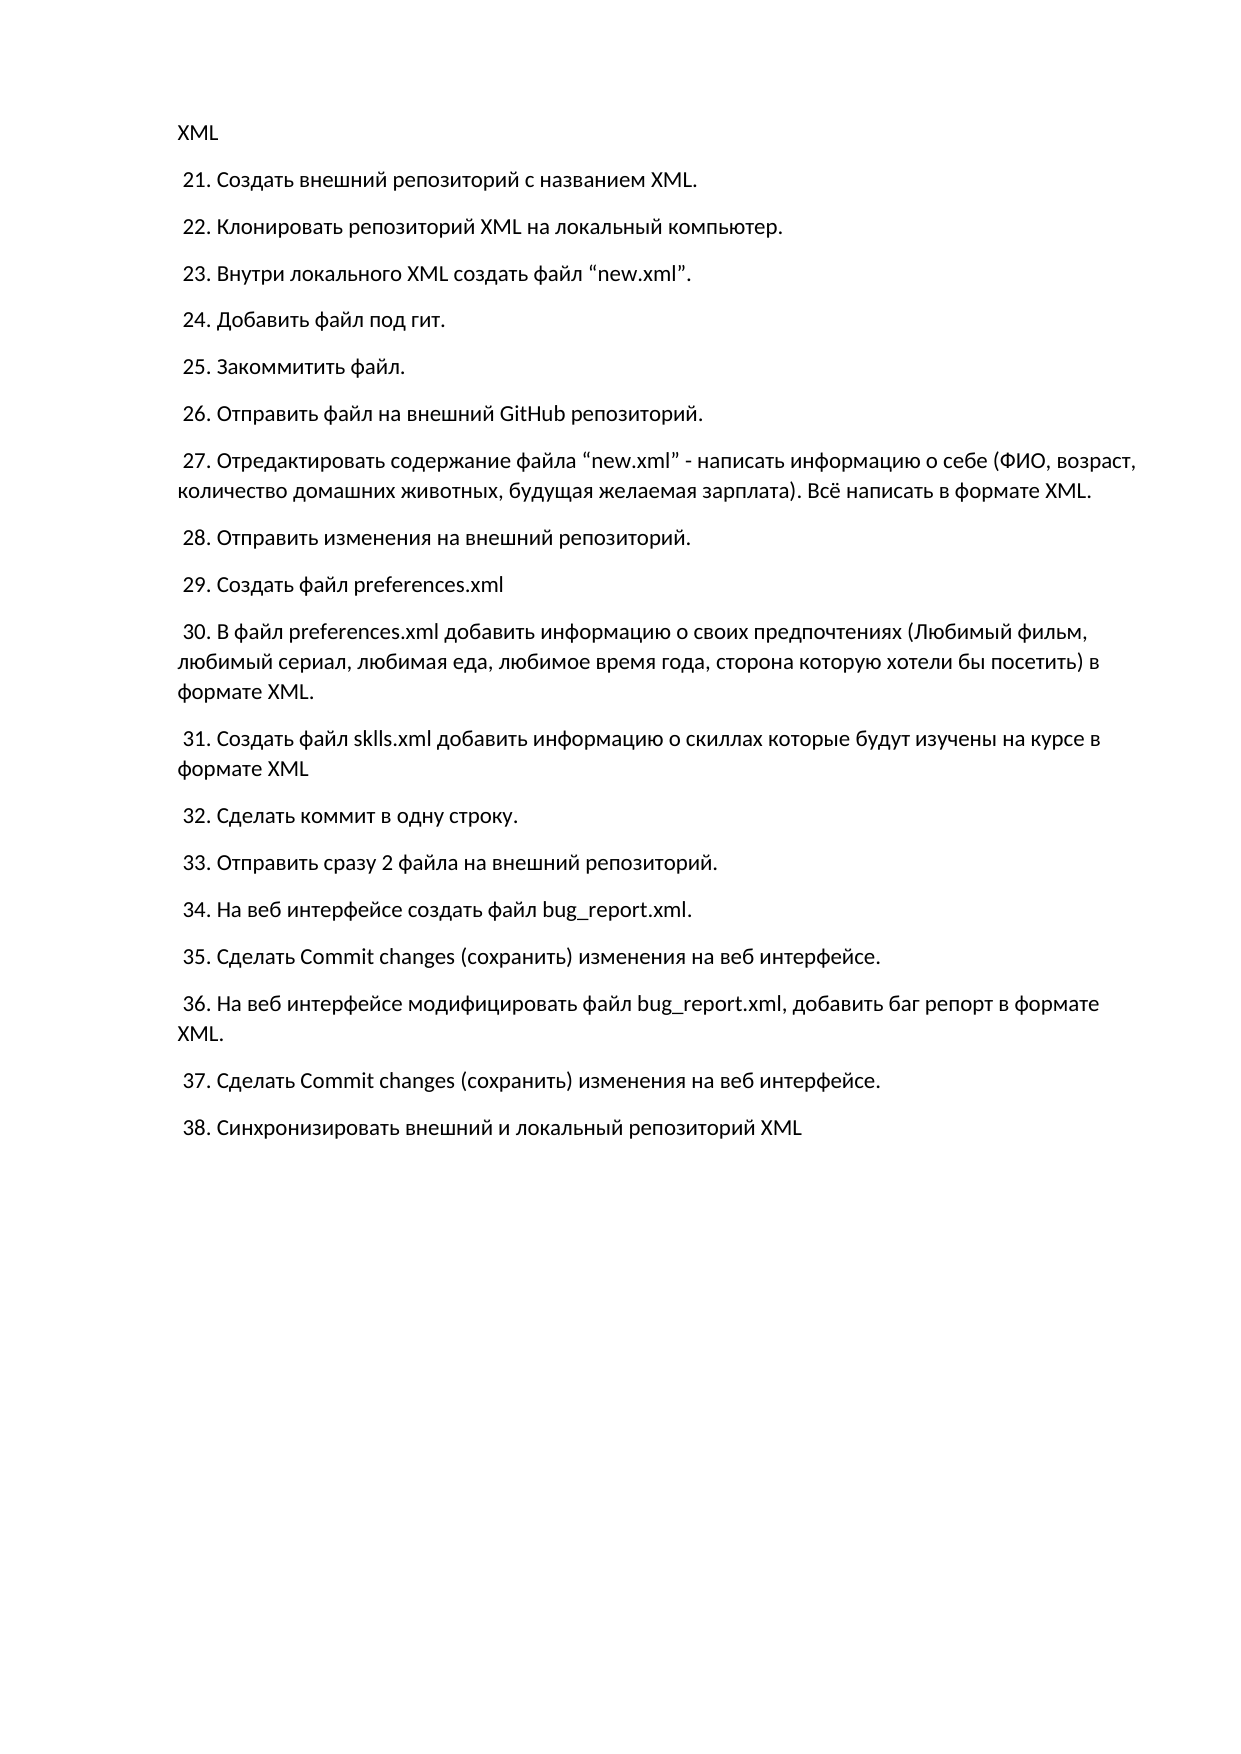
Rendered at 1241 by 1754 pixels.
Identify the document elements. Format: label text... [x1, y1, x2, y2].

text XML [177, 118, 1152, 146]
text 32. Сделать коммит в одну строку. [177, 801, 1152, 829]
text 23. Внутри локального XML создать файл “new.xml”. [177, 259, 1152, 287]
text 27. Отредактировать содержание файла “new.xml” - написать информацию о себе (ФИО, возраст, количество домашних животных, будущая желаемая зарплата). Всё написать в формате XML. [177, 446, 1152, 504]
text 28. Отправить изменения на внешний репозиторий. [177, 523, 1152, 551]
text 29. Создать файл preferences.xml [177, 570, 1152, 598]
text 24. Добавить файл под гит. [177, 306, 1152, 334]
text 30. В файл preferences.xml добавить информацию о своих предпочтениях (Любимый фильм, любимый сериал, любимая еда, любимое время года, сторона которую хотели бы посетить) в формате XML. [177, 617, 1152, 706]
text 35. Сделать Commit changes (сохранить) изменения на веб интерфейсе. [177, 942, 1152, 970]
text 31. Создать файл sklls.xml добавить информацию о скиллах которые будут изучены на курсе в формате XML [177, 724, 1152, 783]
text 22. Клонировать репозиторий XML на локальный компьютер. [177, 212, 1152, 240]
text 37. Сделать Commit changes (сохранить) изменения на веб интерфейсе. [177, 1066, 1152, 1094]
text 34. На веб интерфейсе создать файл bug_report.xml. [177, 895, 1152, 923]
text 25. Закоммитить файл. [177, 352, 1152, 381]
text 38. Синхронизировать внешний и локальный репозиторий XML [177, 1113, 1152, 1141]
text 21. Создать внешний репозиторий c названием XML. [177, 165, 1152, 193]
text 26. Отправить файл на внешний GitHub репозиторий. [177, 399, 1152, 427]
text 36. На веб интерфейсе модифицировать файл bug_report.xml, добавить баг репорт в формате XML. [177, 989, 1152, 1047]
text 33. Отправить сразу 2 файла на внешний репозиторий. [177, 848, 1152, 876]
